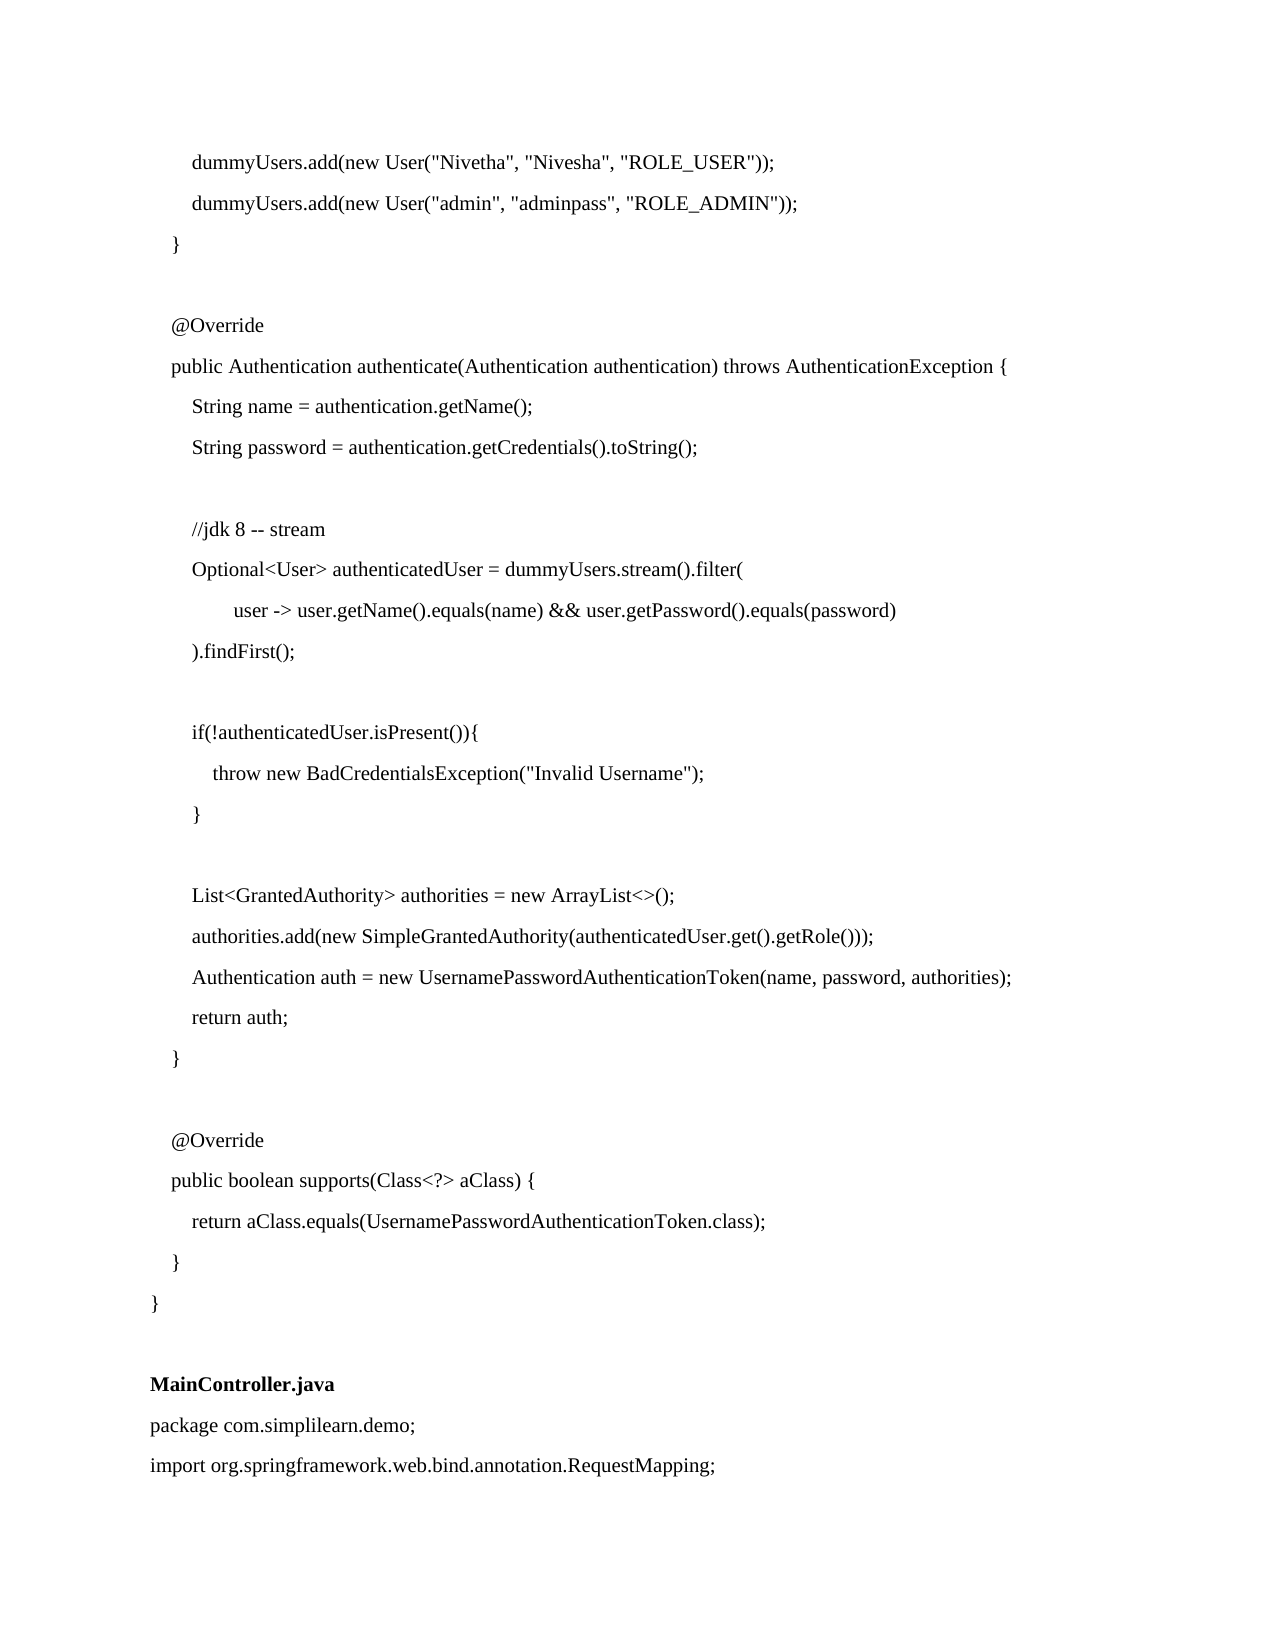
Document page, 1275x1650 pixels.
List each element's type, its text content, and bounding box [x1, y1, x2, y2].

text return aClass.equals(UsernamePasswordAuthenticationToken.class); [150, 1209, 1125, 1233]
text //jdk 8 -- stream [150, 517, 1125, 541]
text Optional<User> authenticatedUser = dummyUsers.stream().filter( [150, 557, 1125, 581]
text throw new BadCredentialsException("Invalid Username"); [150, 761, 1125, 785]
text return auth; [150, 1005, 1125, 1029]
text String password = authentication.getCredentials().toString(); [150, 435, 1125, 459]
text authorities.add(new SimpleGrantedAuthority(authenticatedUser.get().getRole())); [150, 924, 1125, 948]
text String name = authentication.getName(); [150, 394, 1125, 418]
text @Override [150, 1127, 1125, 1152]
text package com.simplilearn.demo; [150, 1413, 1125, 1437]
text @Override [150, 313, 1125, 337]
text public Authentication authenticate(Authentication authentication) throws AuthenticationException { [150, 354, 1125, 378]
text List<GrantedAuthority> authorities = new ArrayList<>(); [150, 883, 1125, 907]
text ).findFirst(); [150, 639, 1125, 663]
text } [150, 1046, 1125, 1070]
text import org.springframework.web.bind.annotation.RequestMapping; [150, 1453, 1125, 1477]
text MainController.java [150, 1372, 1125, 1396]
text } [150, 1250, 1125, 1274]
text dummyUsers.add(new User("Nivetha", "Nivesha", "ROLE_USER")); [150, 150, 1125, 174]
text } [150, 1290, 1125, 1314]
text Authentication auth = new UsernamePasswordAuthenticationToken(name, password, authorities); [150, 964, 1125, 989]
text } [150, 802, 1125, 826]
text } [150, 231, 1125, 256]
text public boolean supports(Class<?> aClass) { [150, 1168, 1125, 1192]
text dummyUsers.add(new User("admin", "adminpass", "ROLE_ADMIN")); [150, 191, 1125, 215]
text if(!authenticatedUser.isPresent()){ [150, 720, 1125, 744]
text user -> user.getName().equals(name) && user.getPassword().equals(password) [150, 598, 1125, 622]
